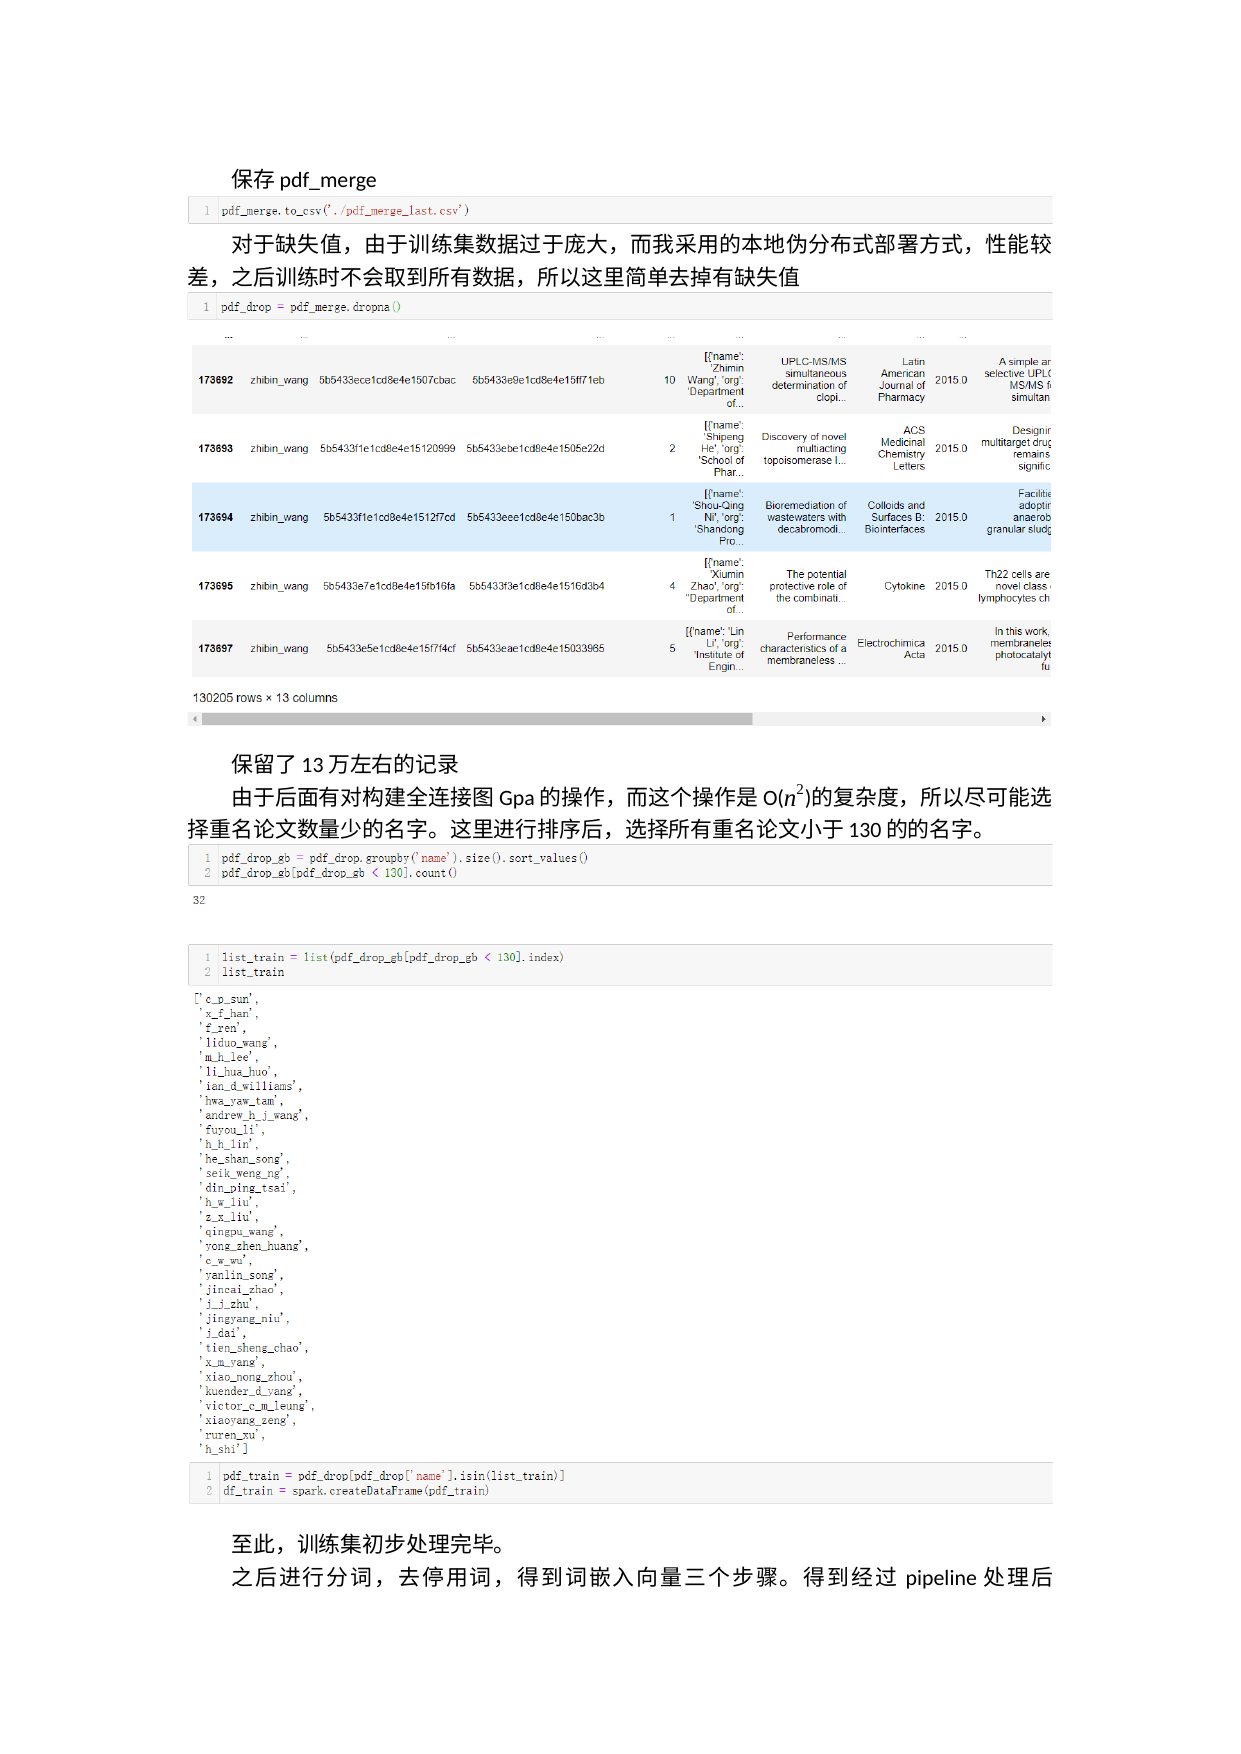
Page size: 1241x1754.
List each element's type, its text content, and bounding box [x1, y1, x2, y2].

picture [187, 1462, 1053, 1504]
picture [187, 292, 1053, 320]
text 保留了13万左右的记录 [187, 747, 1053, 779]
text 保存pdf_merge [231, 162, 1053, 194]
text 对于缺失值，由于训练集数据过于庞大，而我采用的本地伪分布式部署方式，性能较差，之后训练时不会取到所有数据，所以这里简单去掉有缺失值 [187, 227, 1053, 292]
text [187, 1559, 1053, 1592]
text 至此，训练集初步处理完毕。 [187, 1527, 1053, 1559]
text 由于后面有对构建全连接图Gpa的操作，而这个操作是O()的复杂度，所以尽可能选择重名论文数量少的名字。这里进行排序后，选择所有重名论文小于130的的名字。 [187, 779, 1053, 844]
picture [187, 324, 1053, 726]
picture [187, 194, 1053, 225]
picture [187, 844, 1053, 913]
picture [187, 943, 1053, 1461]
